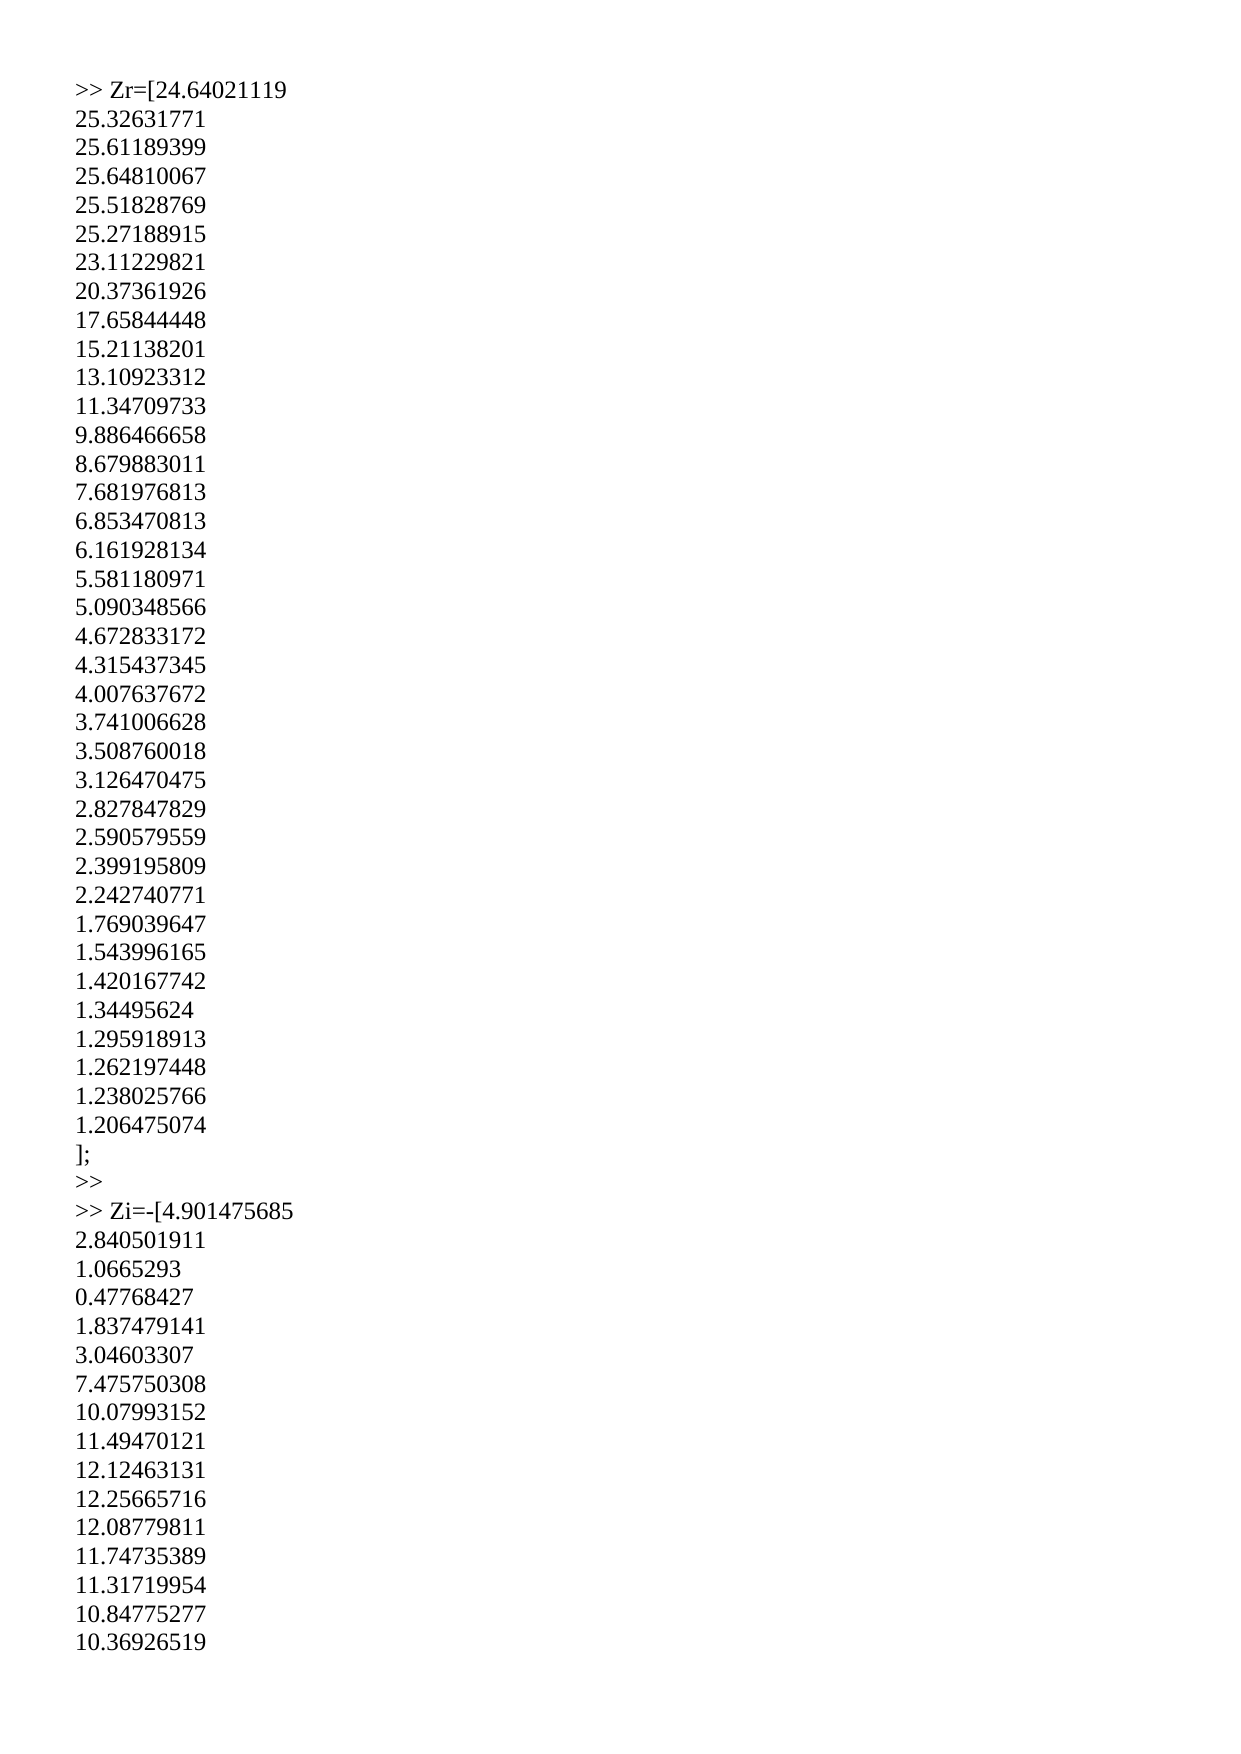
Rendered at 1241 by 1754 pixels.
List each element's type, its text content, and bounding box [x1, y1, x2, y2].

text 11.74735389 [75, 1541, 1165, 1570]
text >> Zi=-[4.901475685 [75, 1196, 1165, 1225]
text 1.769039647 [75, 909, 1165, 937]
text 3.126470475 [75, 765, 1165, 794]
text 2.242740771 [75, 880, 1165, 909]
text 1.262197448 [75, 1052, 1165, 1081]
text 15.21138201 [75, 334, 1165, 362]
text 6.853470813 [75, 506, 1165, 535]
text 1.206475074 [75, 1110, 1165, 1139]
text ]; [75, 1139, 1165, 1167]
text 3.04603307 [75, 1340, 1165, 1369]
text >> Zr=[24.64021119 [75, 75, 1165, 104]
text 10.84775277 [75, 1599, 1165, 1627]
text 25.51828769 [75, 190, 1165, 219]
text 10.36926519 [75, 1627, 1165, 1656]
text 4.007637672 [75, 679, 1165, 707]
text 10.07993152 [75, 1397, 1165, 1426]
text 25.27188915 [75, 219, 1165, 247]
text 5.581180971 [75, 564, 1165, 592]
text 17.65844448 [75, 305, 1165, 334]
text 5.090348566 [75, 592, 1165, 621]
text 13.10923312 [75, 362, 1165, 391]
text 1.420167742 [75, 966, 1165, 995]
text 11.49470121 [75, 1426, 1165, 1455]
text 6.161928134 [75, 535, 1165, 564]
text 1.34495624 [75, 995, 1165, 1024]
text 12.12463131 [75, 1455, 1165, 1484]
text 2.827847829 [75, 794, 1165, 822]
text 12.08779811 [75, 1512, 1165, 1541]
text 2.590579559 [75, 822, 1165, 851]
text 25.32631771 [75, 104, 1165, 132]
text 25.64810067 [75, 161, 1165, 190]
text 12.25665716 [75, 1484, 1165, 1512]
text 2.399195809 [75, 851, 1165, 880]
text 25.61189399 [75, 132, 1165, 161]
text 7.475750308 [75, 1369, 1165, 1397]
text >> [75, 1167, 1165, 1196]
text 8.679883011 [75, 449, 1165, 477]
text 0.47768427 [75, 1282, 1165, 1311]
text 1.295918913 [75, 1024, 1165, 1052]
text 2.840501911 [75, 1225, 1165, 1254]
text 11.34709733 [75, 391, 1165, 420]
text 7.681976813 [75, 477, 1165, 506]
text 1.837479141 [75, 1311, 1165, 1340]
text 9.886466658 [75, 420, 1165, 449]
text 1.238025766 [75, 1081, 1165, 1110]
text 20.37361926 [75, 276, 1165, 305]
text 4.315437345 [75, 650, 1165, 679]
text 23.11229821 [75, 247, 1165, 276]
text 1.0665293 [75, 1254, 1165, 1282]
text 1.543996165 [75, 937, 1165, 966]
text 11.31719954 [75, 1570, 1165, 1599]
text 4.672833172 [75, 621, 1165, 650]
text 3.741006628 [75, 707, 1165, 736]
text 3.508760018 [75, 736, 1165, 765]
